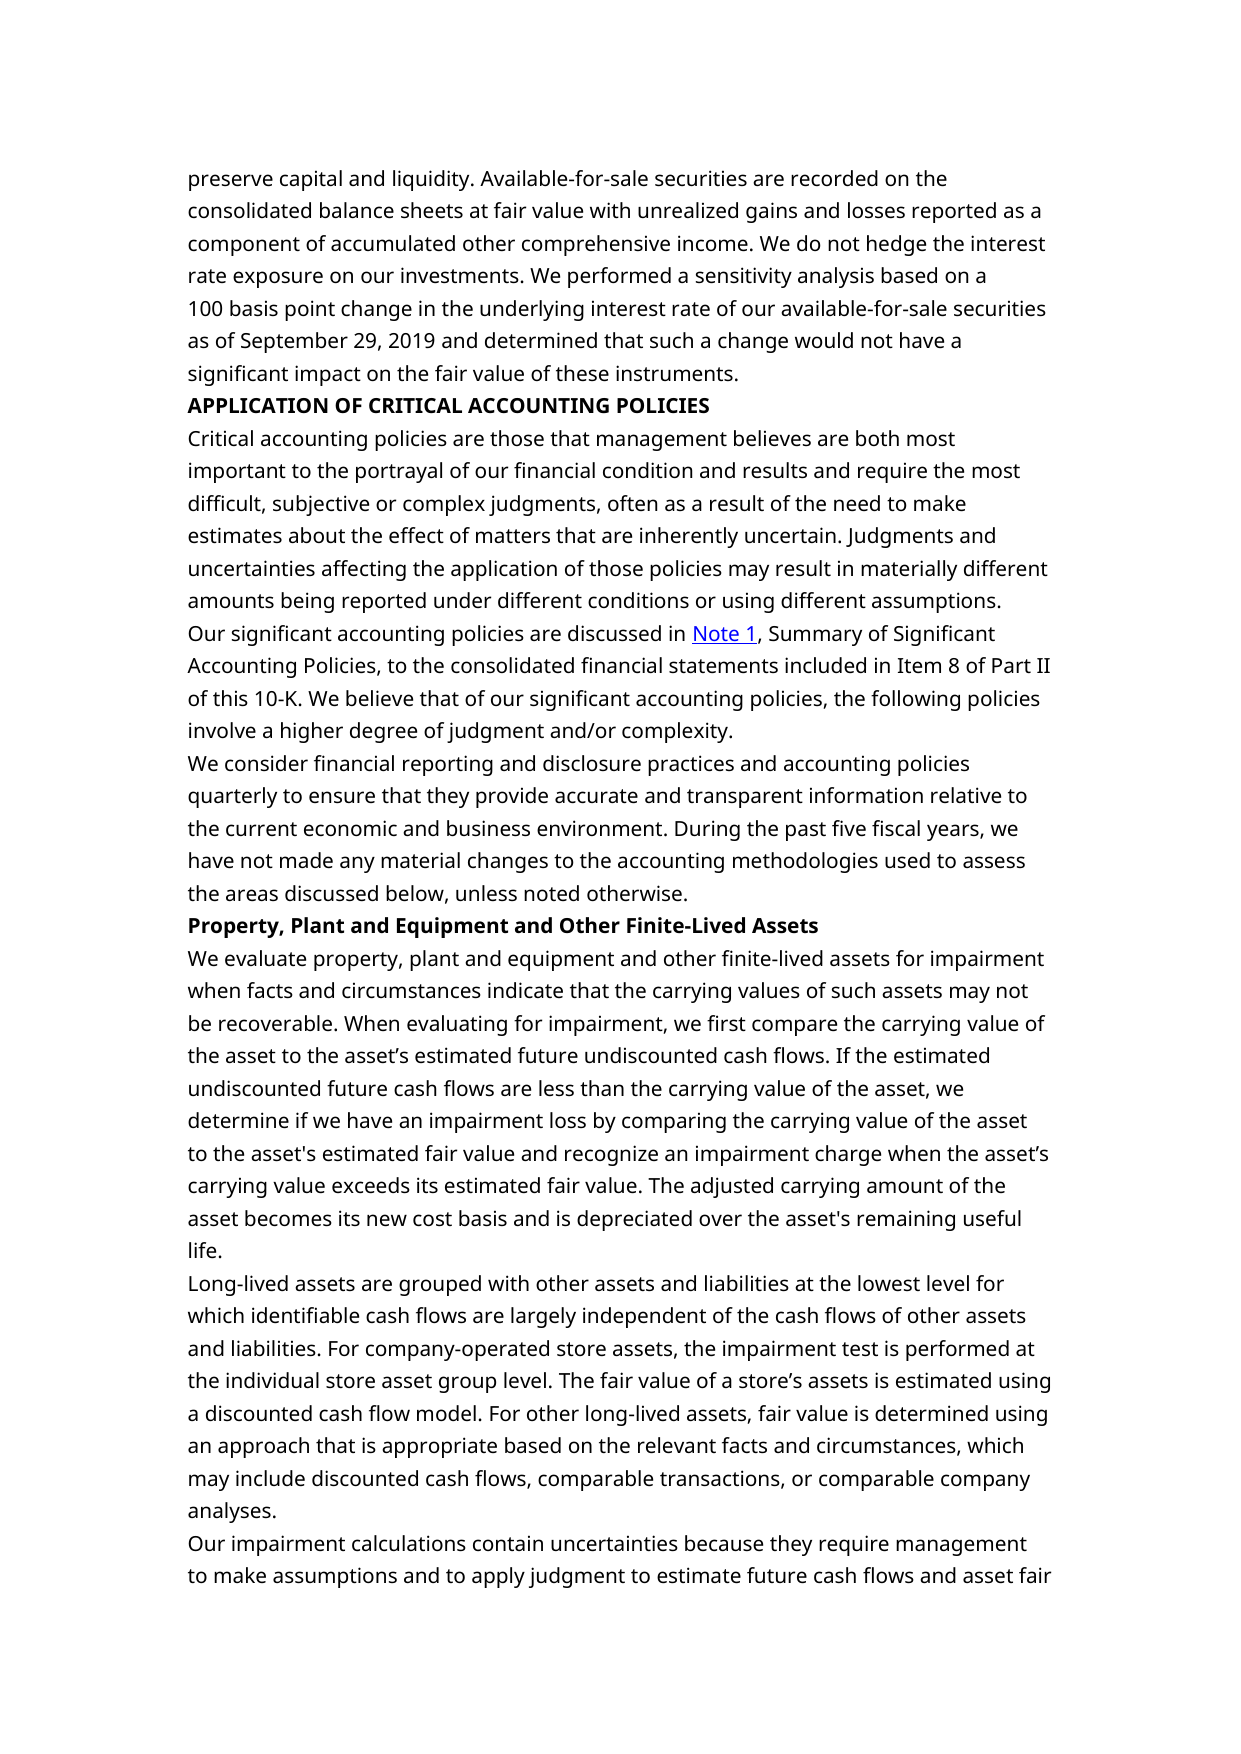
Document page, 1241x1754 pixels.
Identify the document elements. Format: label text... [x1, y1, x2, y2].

text Our significant accounting policies are discussed in Note 1, Summary of Significant Accounting Policies, to the consolidated financial statements included in Item 8 of Part II of this 10-K. We believe that of our significant accounting policies, the following policies involve a higher degree of judgment and/or complexity. [187, 617, 1053, 747]
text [187, 162, 1053, 389]
text We evaluate property, plant and equipment and other finite-lived assets for impairment when facts and circumstances indicate that the carrying values of such assets may not be recoverable. When evaluating for impairment, we first compare the carrying value of the asset to the asset’s estimated future undiscounted cash flows. If the estimated undiscounted future cash flows are less than the carrying value of the asset, we determine if we have an impairment loss by comparing the carrying value of the asset to the asset's estimated fair value and recognize an impairment charge when the asset’s carrying value exceeds its estimated fair value. The adjusted carrying amount of the asset becomes its new cost basis and is depreciated over the asset's remaining useful life. [187, 942, 1053, 1267]
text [187, 1527, 1053, 1592]
text Critical accounting policies are those that management believes are both most important to the portrayal of our financial condition and results and require the most difficult, subjective or complex judgments, often as a result of the need to make estimates about the effect of matters that are inherently uncertain. Judgments and uncertainties affecting the application of those policies may result in materially different amounts being reported under different conditions or using different assumptions. [187, 422, 1053, 617]
text Long-lived assets are grouped with other assets and liabilities at the lowest level for which identifiable cash flows are largely independent of the cash flows of other assets and liabilities. For company-operated store assets, the impairment test is performed at the individual store asset group level. The fair value of a store’s assets is estimated using a discounted cash flow model. For other long-lived assets, fair value is determined using an approach that is appropriate based on the relevant facts and circumstances, which may include discounted cash flows, comparable transactions, or comparable company analyses. [187, 1267, 1053, 1527]
text Property, Plant and Equipment and Other Finite-Lived Assets [187, 909, 1053, 942]
text We consider financial reporting and disclosure practices and accounting policies quarterly to ensure that they provide accurate and transparent information relative to the current economic and business environment. During the past five fiscal years, we have not made any material changes to the accounting methodologies used to assess the areas discussed below, unless noted otherwise. [187, 747, 1053, 909]
text APPLICATION OF CRITICAL ACCOUNTING POLICIES [187, 389, 1053, 422]
